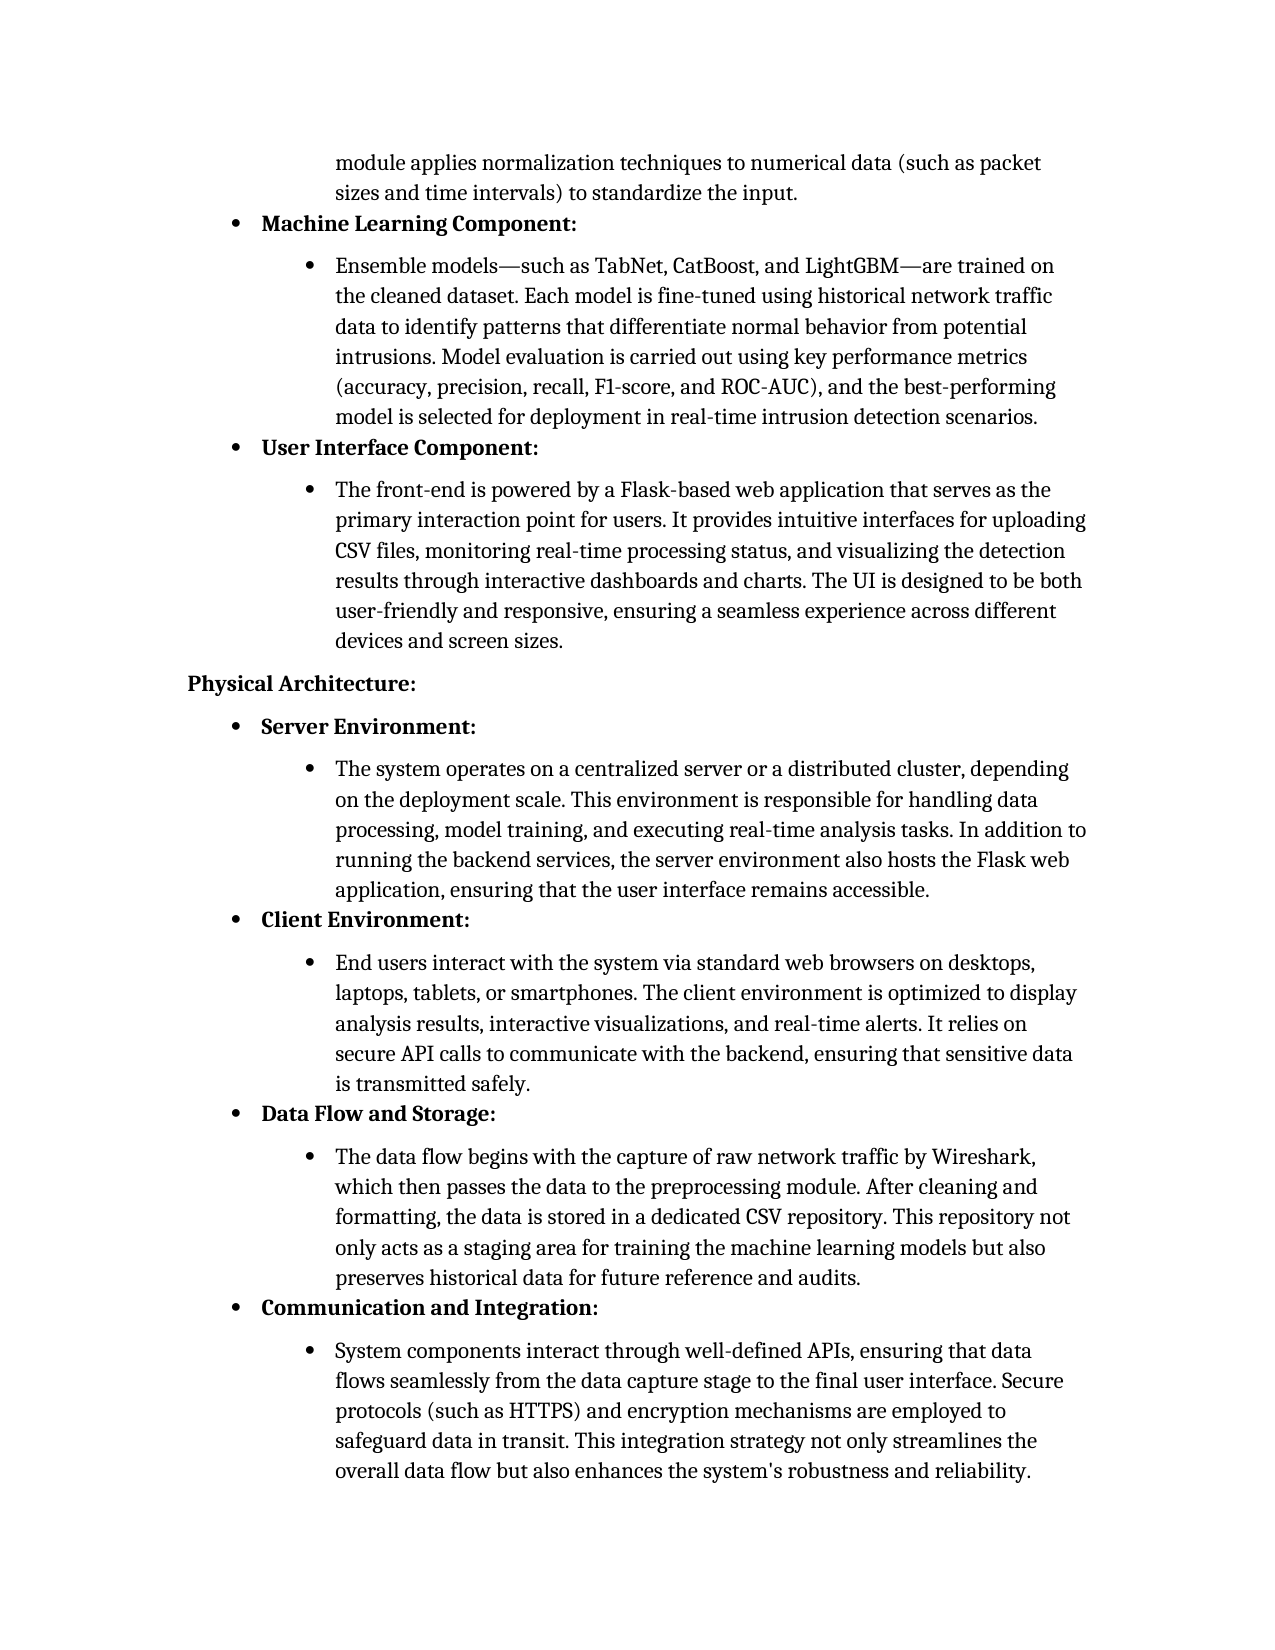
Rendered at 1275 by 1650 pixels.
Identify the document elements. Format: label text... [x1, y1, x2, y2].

list End users interact with the system via standard web browsers on desktops, laptops, tablets, or smartphones. The client environment is optimized to display analysis results, interactive visualizations, and real-time alerts. It relies on secure API calls to communicate with the backend, ensuring that sensitive data is transmitted safely. [306, 950, 1087, 1097]
list The data flow begins with the capture of raw network traffic by Wireshark, which then passes the data to the preprocessing module. After cleaning and formatting, the data is stored in a dedicated CSV repository. This repository not only acts as a staging area for training the machine learning models but also preserves historical data for future reference and audits. [306, 1144, 1087, 1291]
list System components interact through well-defined APIs, ensuring that data flows seamlessly from the data capture stage to the final user interface. Secure protocols (such as HTTPS) and encryption mechanisms are employed to safeguard data in transit. This integration strategy not only streamlines the overall data flow but also enhances the system's robustness and reliability. [306, 1337, 1087, 1485]
list Server Environment: [232, 713, 1087, 740]
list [306, 150, 1087, 207]
list Ensemble models—such as TabNet, CatBoost, and LightGBM—are trained on the cleaned dataset. Each model is fine-tuned using historical network traffic data to identify patterns that differentiate normal behavior from potential intrusions. Model evaluation is carried out using key performance metrics (accuracy, precision, recall, F1-score, and ROC-AUC), and the best-performing model is selected for deployment in real-time intrusion detection scenarios. [306, 253, 1087, 431]
list The front-end is powered by a Flask-based web application that serves as the primary interaction point for users. It provides intuitive interfaces for uploading CSV files, monitoring real-time processing status, and visualizing the detection results through interactive dashboards and charts. The UI is designed to be both user-friendly and responsive, ensuring a seamless experience across different devices and screen sizes. [306, 477, 1087, 654]
list The system operates on a centralized server or a distributed cluster, depending on the deployment scale. This environment is responsible for handling data processing, model training, and executing real-time analysis tasks. In addition to running the backend services, the server environment also hosts the Flask web application, ensuring that the user interface remains accessible. [306, 756, 1087, 903]
list Communication and Integration: [232, 1295, 1087, 1321]
list Machine Learning Component: [232, 210, 1087, 237]
list User Interface Component: [232, 434, 1087, 461]
list Client Environment: [232, 907, 1087, 934]
text Physical Architecture: [187, 671, 1087, 697]
list Data Flow and Storage: [232, 1101, 1087, 1127]
